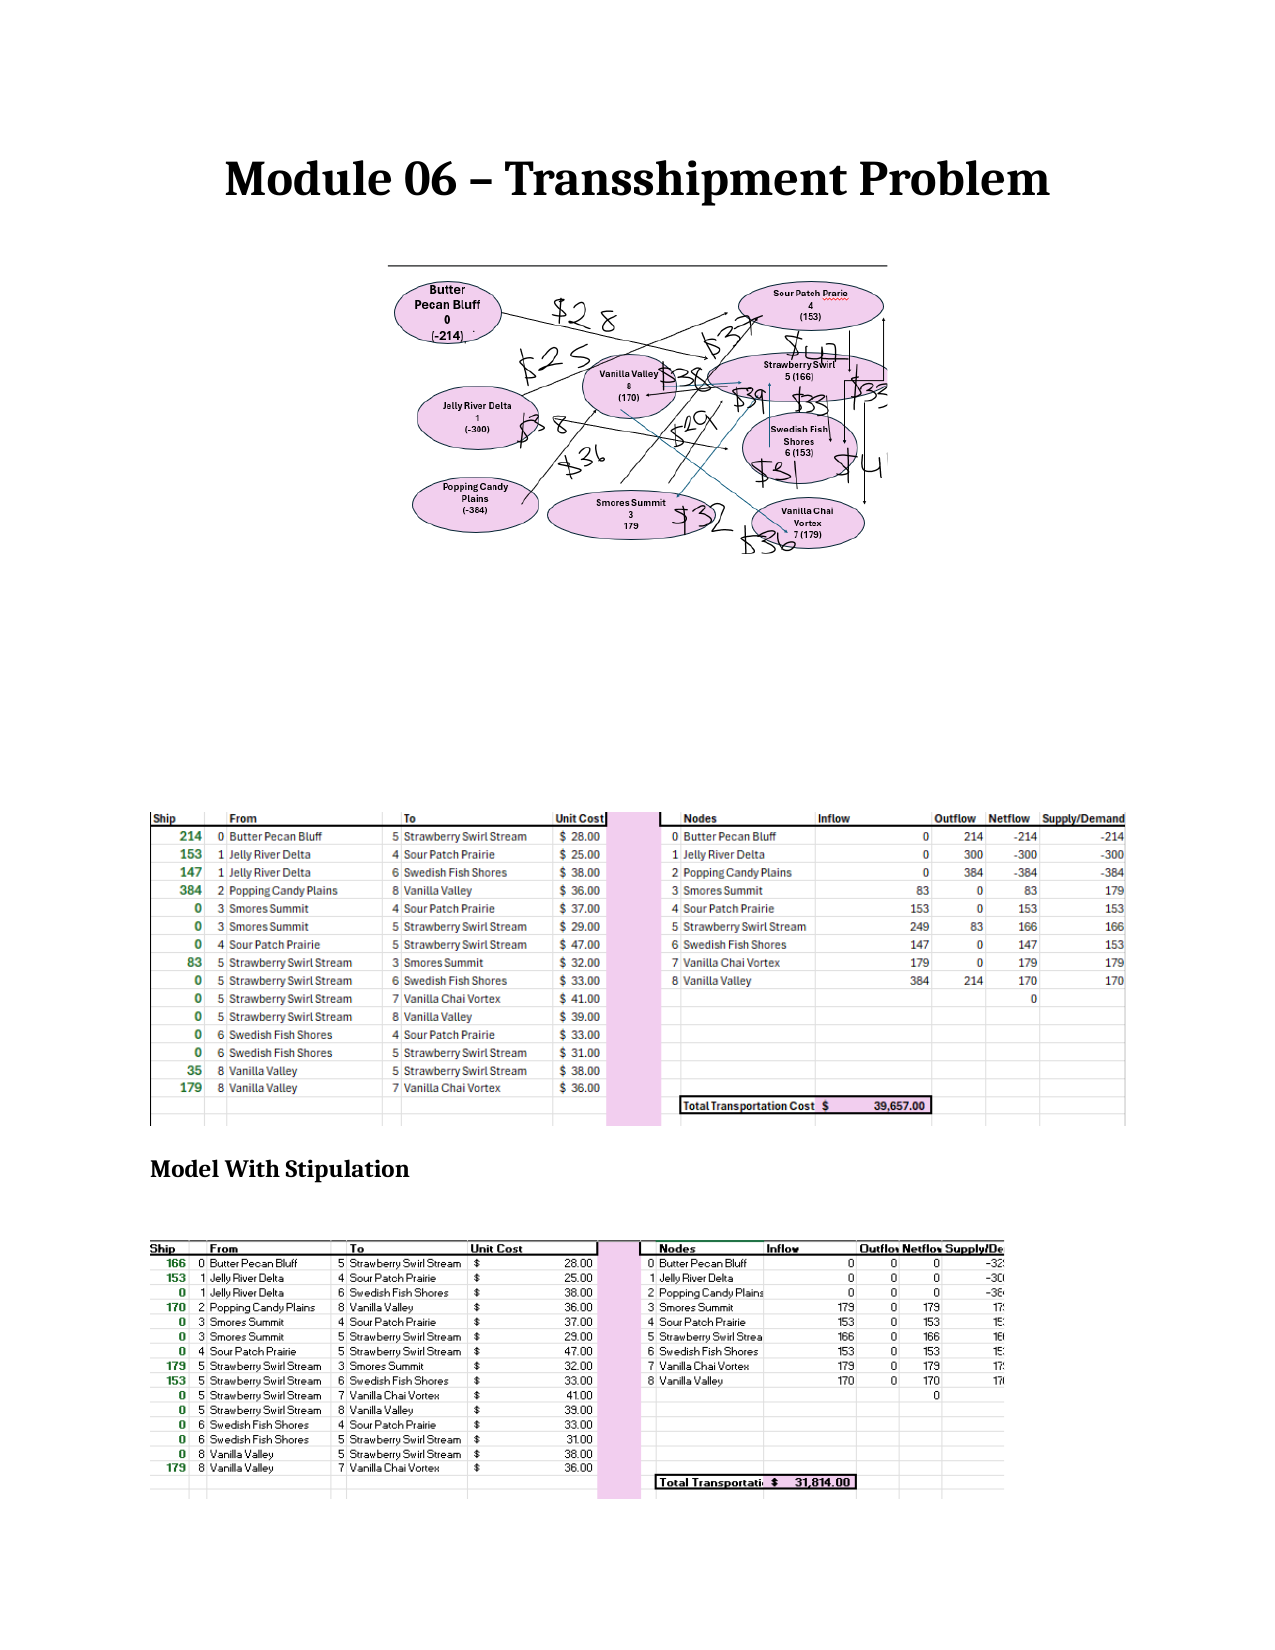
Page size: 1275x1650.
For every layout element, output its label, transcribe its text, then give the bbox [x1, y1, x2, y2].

picture [150, 1240, 1005, 1499]
text Model With Stipulation [150, 1154, 1125, 1183]
text Module 06 – Transshipment Problem [150, 150, 1125, 207]
picture [150, 812, 1125, 1126]
picture [387, 265, 888, 554]
